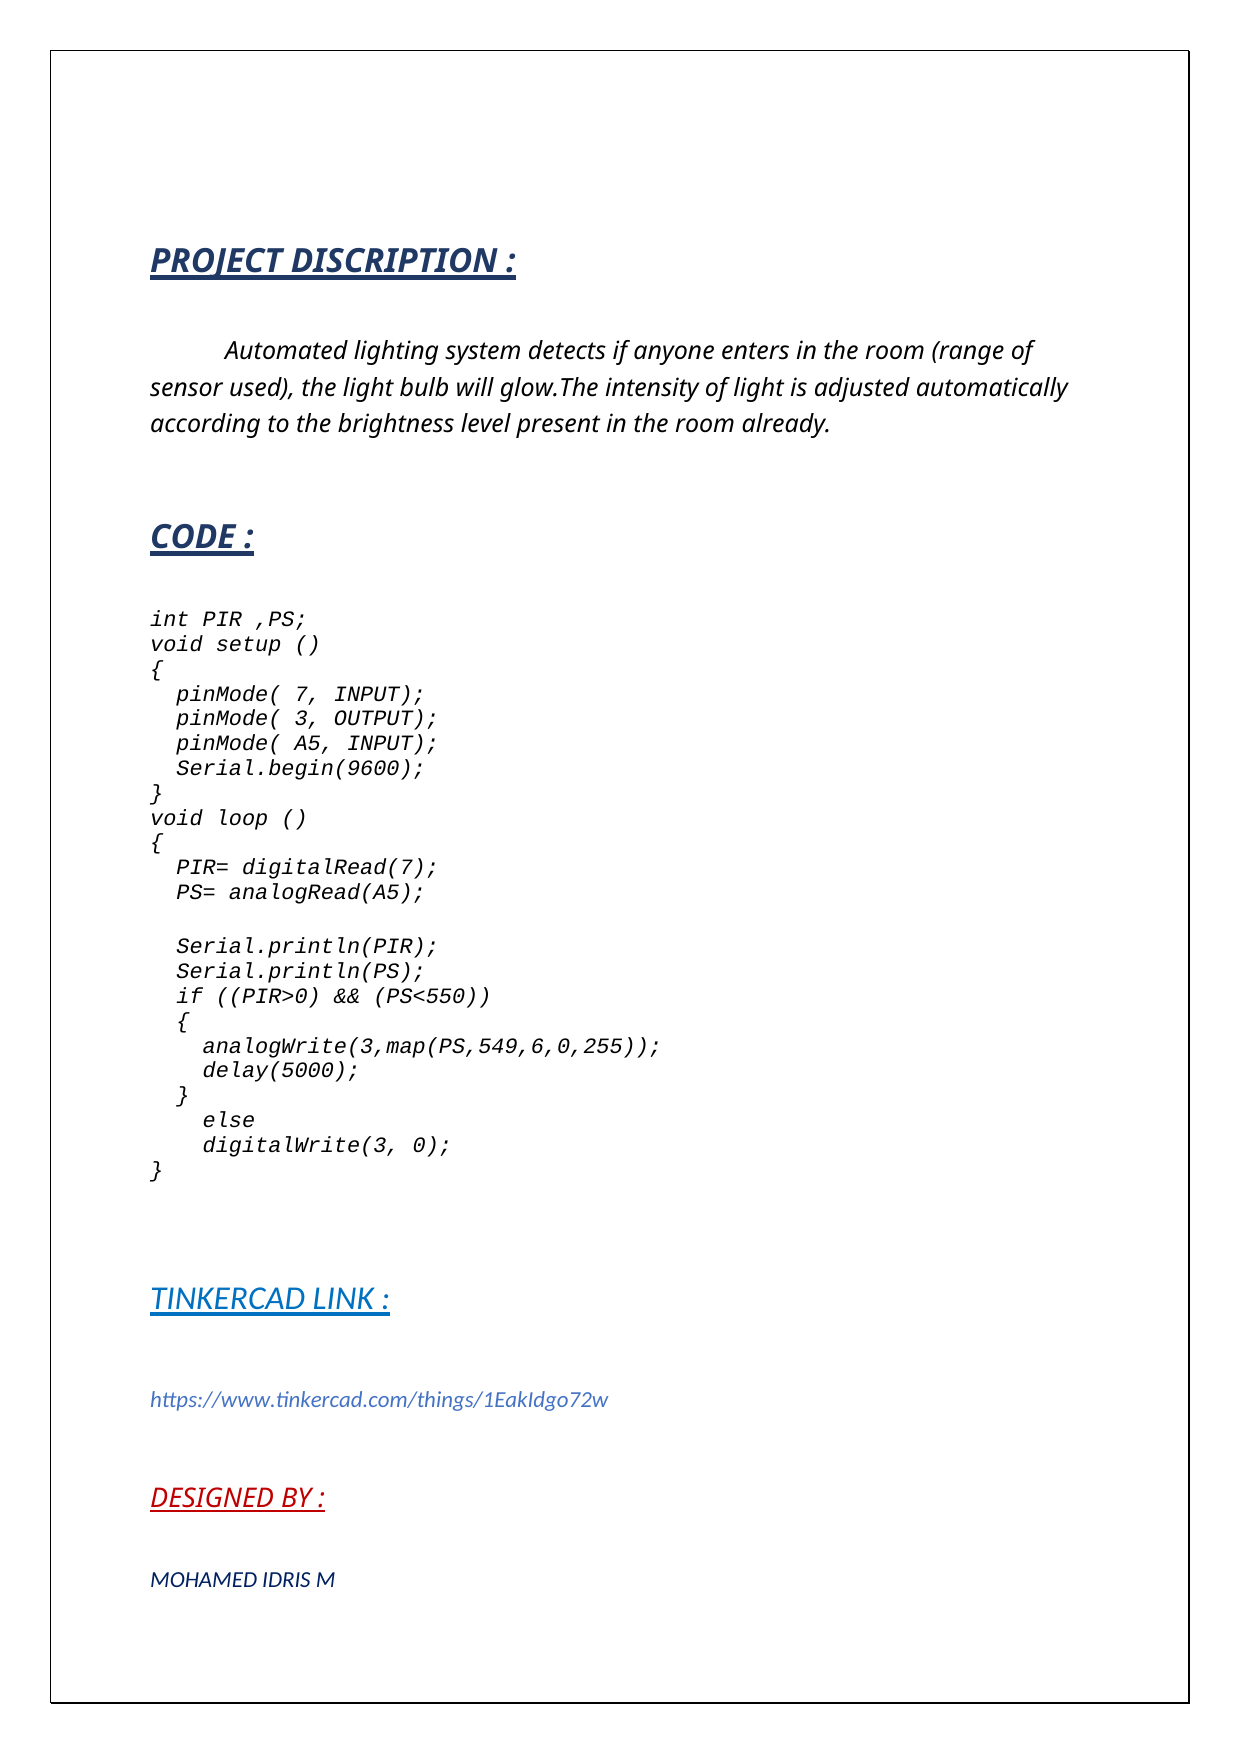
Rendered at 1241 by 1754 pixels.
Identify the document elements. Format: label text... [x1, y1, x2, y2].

subtitle DESIGNED BY : [150, 1479, 1089, 1516]
text Serial.begin(9600); [150, 757, 1089, 782]
text { [150, 832, 1089, 856]
text { [150, 658, 1089, 683]
text digitalWrite(3, 0); [150, 1134, 1089, 1159]
text Serial.println(PIR); [150, 936, 1089, 961]
text PIR= digitalRead(7); [150, 856, 1089, 881]
text analogWrite(3,map(PS,549,6,0,255)); [150, 1035, 1089, 1060]
text Automated lighting system detects if anyone enters in the room (range of sensor used), the light bulb will glow.The intensity of light is adjusted automatically according to the brightness level present in the room already. [150, 332, 1089, 440]
text } [150, 782, 1089, 807]
text int PIR ,PS; [150, 608, 1089, 633]
text PS= analogRead(A5); [150, 881, 1089, 906]
text pinMode( 3, OUTPUT); [150, 708, 1089, 732]
text pinMode( 7, INPUT); [150, 683, 1089, 708]
text TINKERCAD LINK : [150, 1277, 1089, 1318]
text void setup () [150, 633, 1089, 658]
text https://www.tinkercad.com/things/1EakIdgo72w [150, 1385, 1089, 1413]
text } [150, 1084, 1089, 1109]
text if ((PIR>0) && (PS<550)) [150, 985, 1089, 1010]
text { [150, 1010, 1089, 1035]
subtitle CODE : [150, 513, 1089, 558]
text delay(5000); [150, 1060, 1089, 1084]
text else [150, 1109, 1089, 1134]
subtitle PROJECT DISCRIPTION : [150, 237, 1089, 282]
text } [150, 1159, 1089, 1184]
text pinMode( A5, INPUT); [150, 732, 1089, 757]
text Serial.println(PS); [150, 961, 1089, 985]
text MOHAMED IDRIS M [150, 1565, 1089, 1593]
text void loop () [150, 807, 1089, 832]
